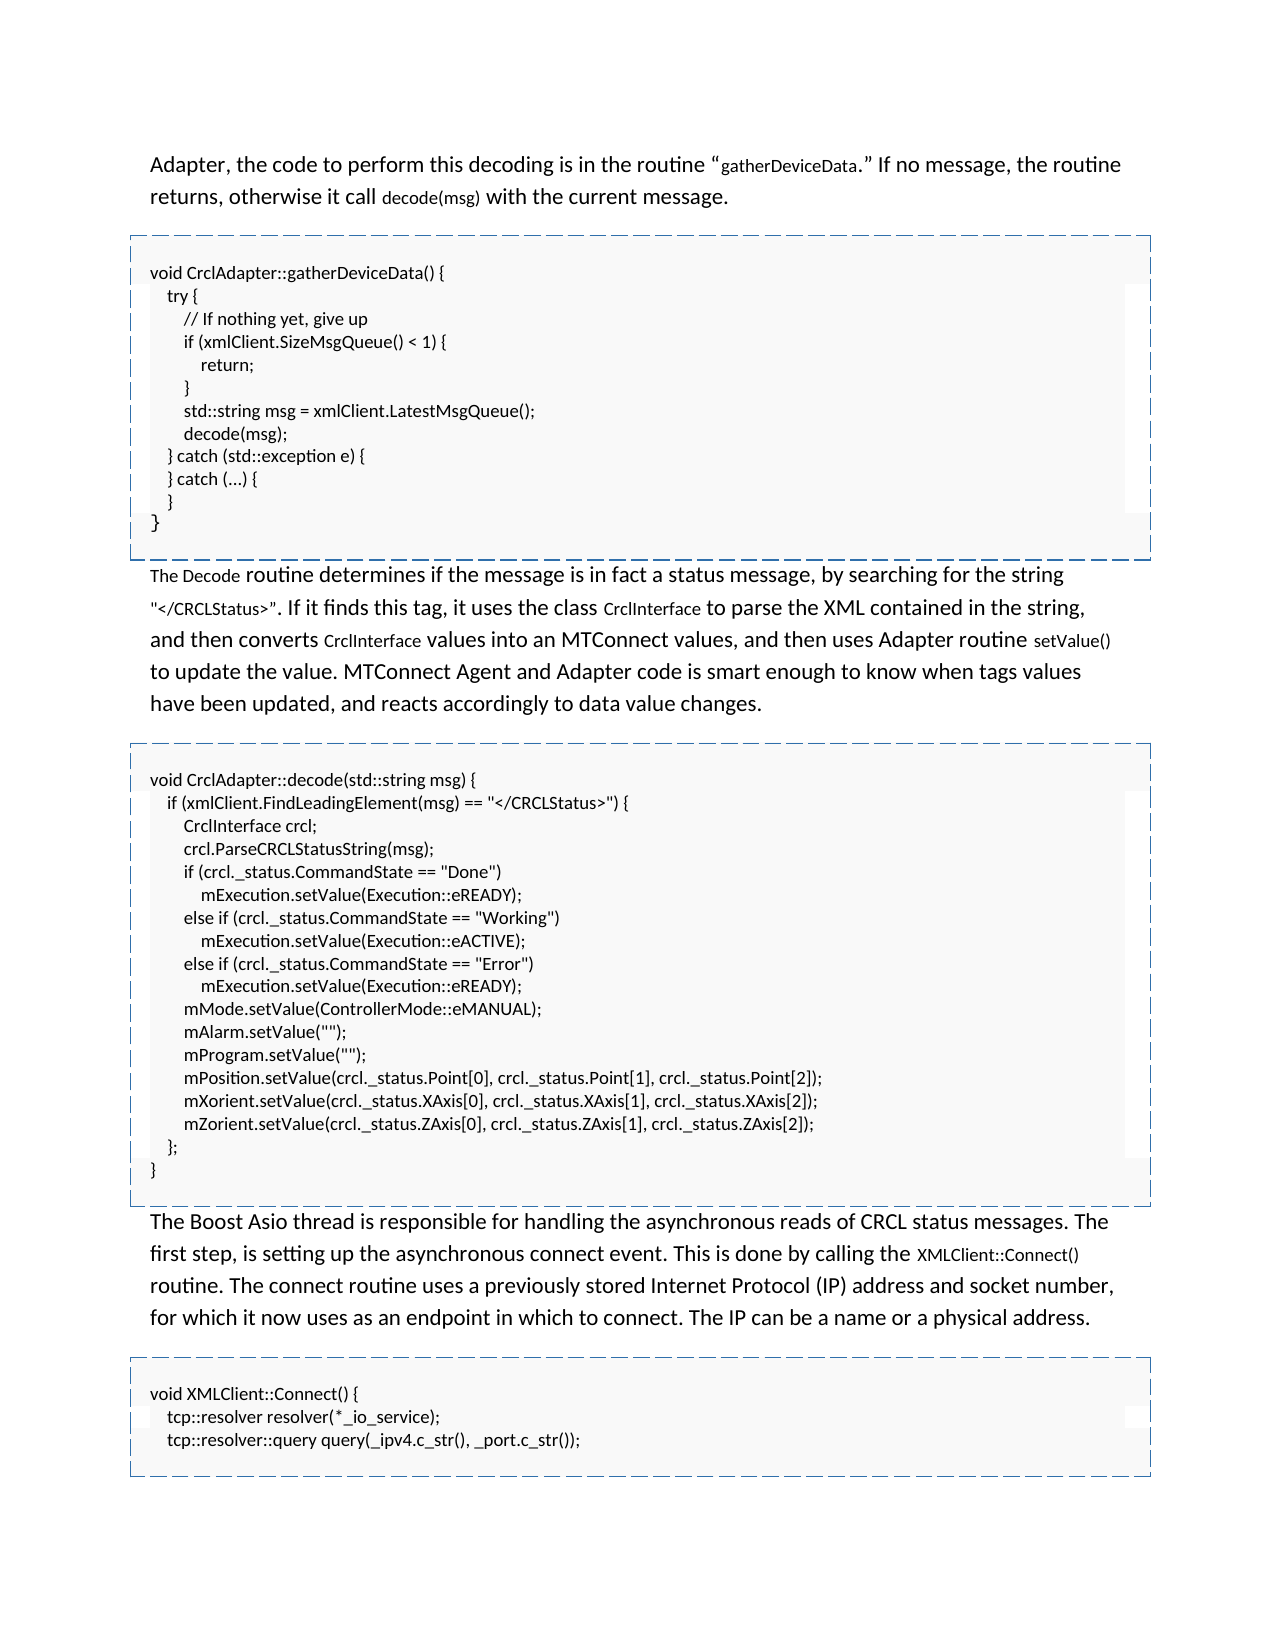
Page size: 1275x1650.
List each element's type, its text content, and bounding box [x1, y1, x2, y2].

text else if (crcl._status.CommandState == "Working") [150, 906, 1125, 929]
text void CrclAdapter::decode(std::string msg) { [130, 742, 1151, 791]
text tcp::resolver::query query(_ipv4.c_str(), _port.c_str()); [130, 1402, 1151, 1477]
text if (xmlClient.SizeMsgQueue() < 1) { [150, 330, 1125, 353]
text mExecution.setValue(Execution::eACTIVE); [150, 929, 1125, 952]
text mPosition.setValue(crcl._status.Point[0], crcl._status.Point[1], crcl._status.Point[2]); [150, 1066, 1125, 1089]
text return; [150, 353, 1125, 376]
text void XMLClient::Connect() { [130, 1357, 1151, 1402]
text mXorient.setValue(crcl._status.XAxis[0], crcl._status.XAxis[1], crcl._status.XAxis[2]); [150, 1089, 1125, 1112]
text } [130, 1132, 1151, 1207]
text try { [150, 284, 1125, 307]
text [150, 150, 1125, 210]
text decode(msg); [150, 422, 1125, 444]
text } [130, 487, 1151, 561]
text void CrclAdapter::gatherDeviceData() { [130, 235, 1151, 284]
text mProgram.setValue(""); [150, 1043, 1125, 1066]
text if (xmlClient.FindLeadingElement(msg) == "</CRCLStatus>") { [150, 791, 1125, 814]
text std::string msg = xmlClient.LatestMsgQueue(); [150, 399, 1125, 422]
text // If nothing yet, give up [150, 307, 1125, 330]
text mAlarm.setValue(""); [150, 1021, 1125, 1043]
text if (crcl._status.CommandState == "Done") [150, 860, 1125, 883]
text mZorient.setValue(crcl._status.ZAxis[0], crcl._status.ZAxis[1], crcl._status.ZAxis[2]); [150, 1112, 1125, 1132]
text The Boost Asio thread is responsible for handling the asynchronous reads of CRCL status messages. The first step, is setting up the asynchronous connect event. This is done by calling the XMLClient::Connect() routine. The connect routine uses a previously stored Internet Protocol (IP) address and socket number, for which it now uses as an endpoint in which to connect. The IP can be a name or a physical address. [150, 1207, 1125, 1332]
text } catch (std::exception e) { [150, 444, 1125, 467]
text The Decode routine determines if the message is in fact a status message, by searching for the string "</CRCLStatus>”. If it finds this tag, it uses the class CrclInterface to parse the XML contained in the string, and then converts CrclInterface values into an MTConnect values, and then uses Adapter routine setValue() to update the value. MTConnect Agent and Adapter code is smart enough to know when tags values have been updated, and reacts accordingly to data value changes. [150, 561, 1125, 717]
text } [150, 376, 1125, 399]
text crcl.ParseCRCLStatusString(msg); [150, 837, 1125, 860]
text } catch (...) { [150, 467, 1125, 487]
text mMode.setValue(ControllerMode::eMANUAL); [150, 998, 1125, 1021]
text mExecution.setValue(Execution::eREADY); [150, 975, 1125, 998]
text CrclInterface crcl; [150, 814, 1125, 837]
text else if (crcl._status.CommandState == "Error") [150, 952, 1125, 975]
text mExecution.setValue(Execution::eREADY); [150, 883, 1125, 906]
